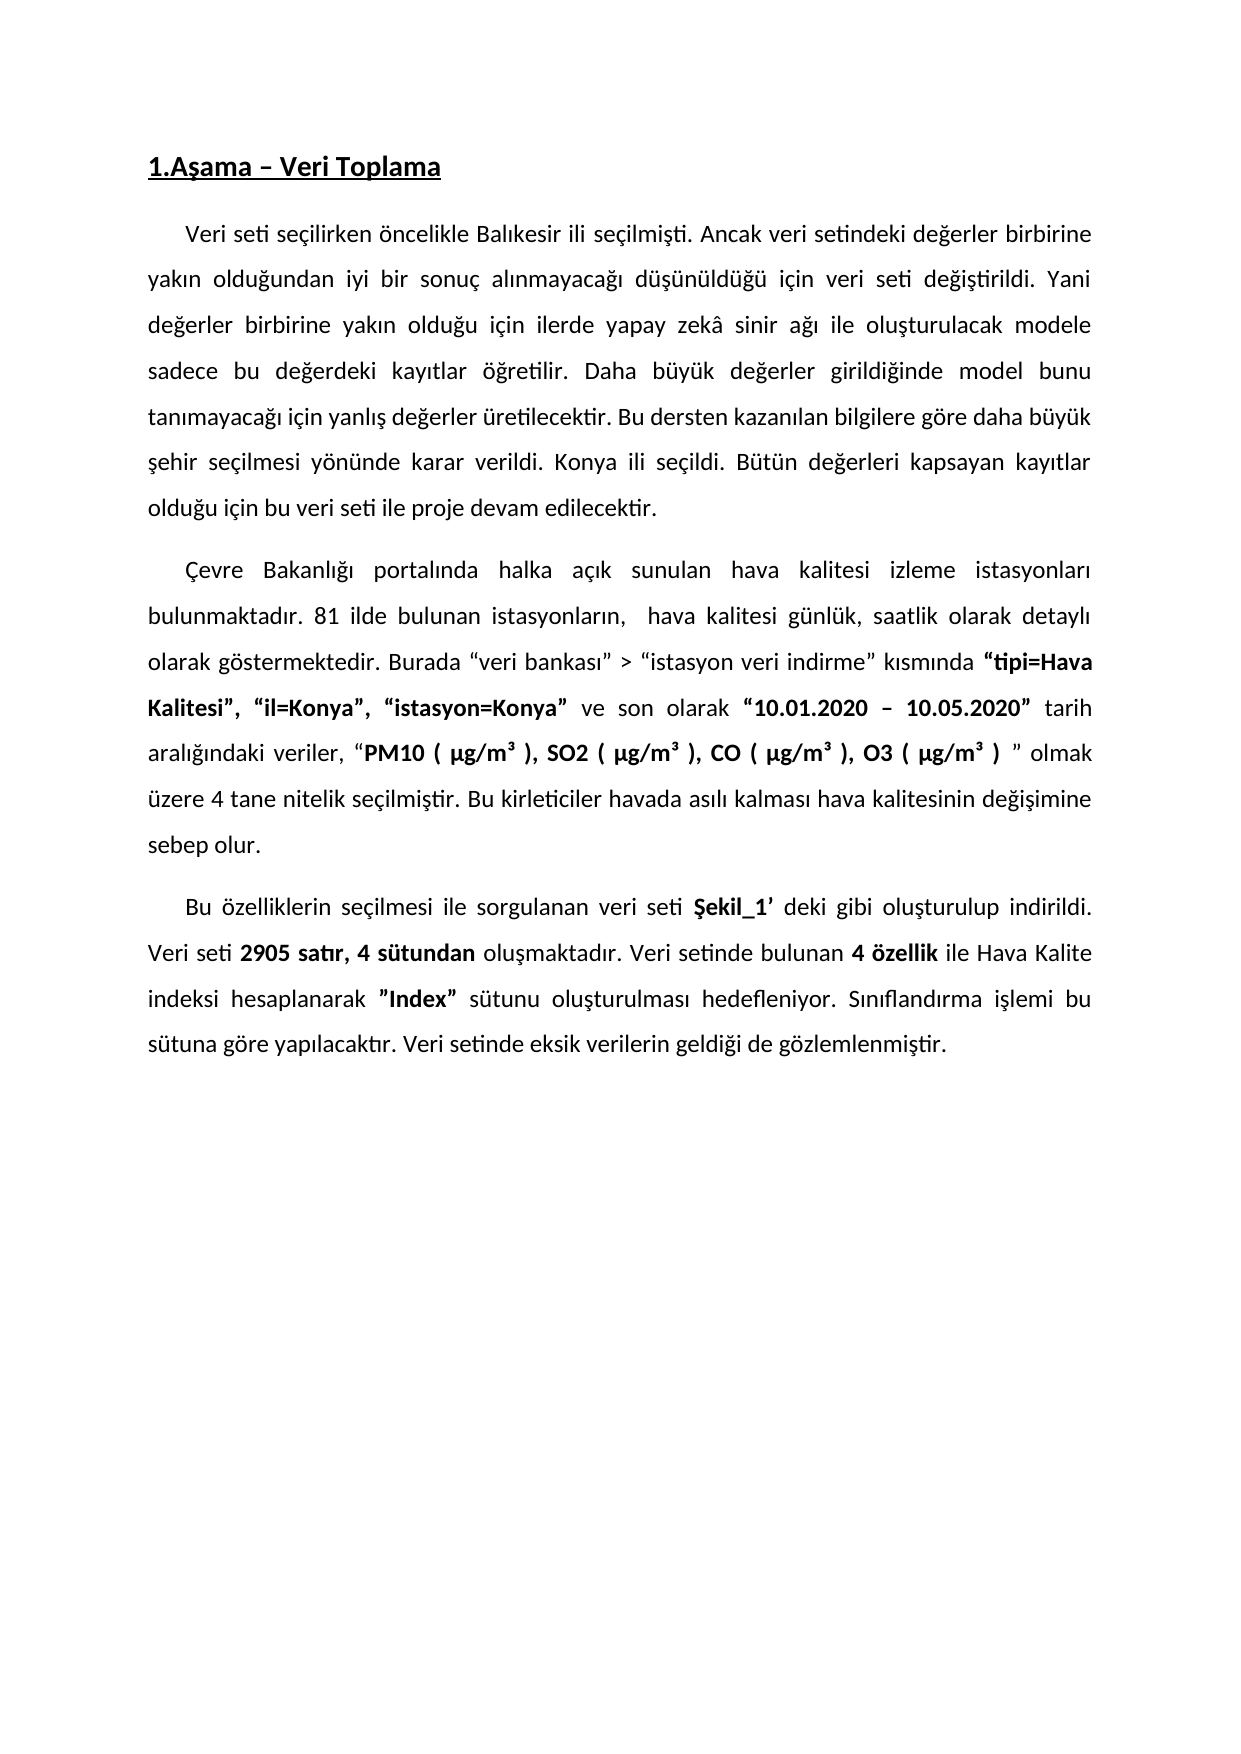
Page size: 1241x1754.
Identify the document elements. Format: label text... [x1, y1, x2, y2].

text 1.Aşama – Veri Toplama [148, 148, 1093, 183]
text Bu özelliklerin seçilmesi ile sorgulanan veri seti Şekil_1’ deki gibi oluşturulup indirildi. Veri seti 2905 satır, 4 sütundan oluşmaktadır. Veri setinde bulunan 4 özellik ile Hava Kalite indeksi hesaplanarak ”Index” sütunu oluşturulması hedefleniyor. Sınıflandırma işlemi bu sütuna göre yapılacaktır. Veri setinde eksik verilerin geldiği de gözlemlenmiştir. [148, 891, 1093, 1059]
text Çevre Bakanlığı portalında halka açık sunulan hava kalitesi izleme istasyonları bulunmaktadır. 81 ilde bulunan istasyonların, hava kalitesi günlük, saatlik olarak detaylı olarak göstermektedir. Burada “veri bankası” > “istasyon veri indirme” kısmında “tipi=Hava Kalitesi”, “il=Konya”, “istasyon=Konya” ve son olarak “10.01.2020 – 10.05.2020” tarih aralığındaki veriler, “PM10 ( µg/m³ ), SO2 ( µg/m³ ), CO ( µg/m³ ), O3 ( µg/m³ ) ” olmak üzere 4 tane nitelik seçilmiştir. Bu kirleticiler havada asılı kalması hava kalitesinin değişimine sebep olur. [148, 554, 1093, 859]
text Veri seti seçilirken öncelikle Balıkesir ili seçilmişti. Ancak veri setindeki değerler birbirine yakın olduğundan iyi bir sonuç alınmayacağı düşünüldüğü için veri seti değiştirildi. Yani değerler birbirine yakın olduğu için ilerde yapay zekâ sinir ağı ile oluşturulacak modele sadece bu değerdeki kayıtlar öğretilir. Daha büyük değerler girildiğinde model bunu tanımayacağı için yanlış değerler üretilecektir. Bu dersten kazanılan bilgilere göre daha büyük şehir seçilmesi yönünde karar verildi. Konya ili seçildi. Bütün değerleri kapsayan kayıtlar olduğu için bu veri seti ile proje devam edilecektir. [148, 218, 1093, 523]
